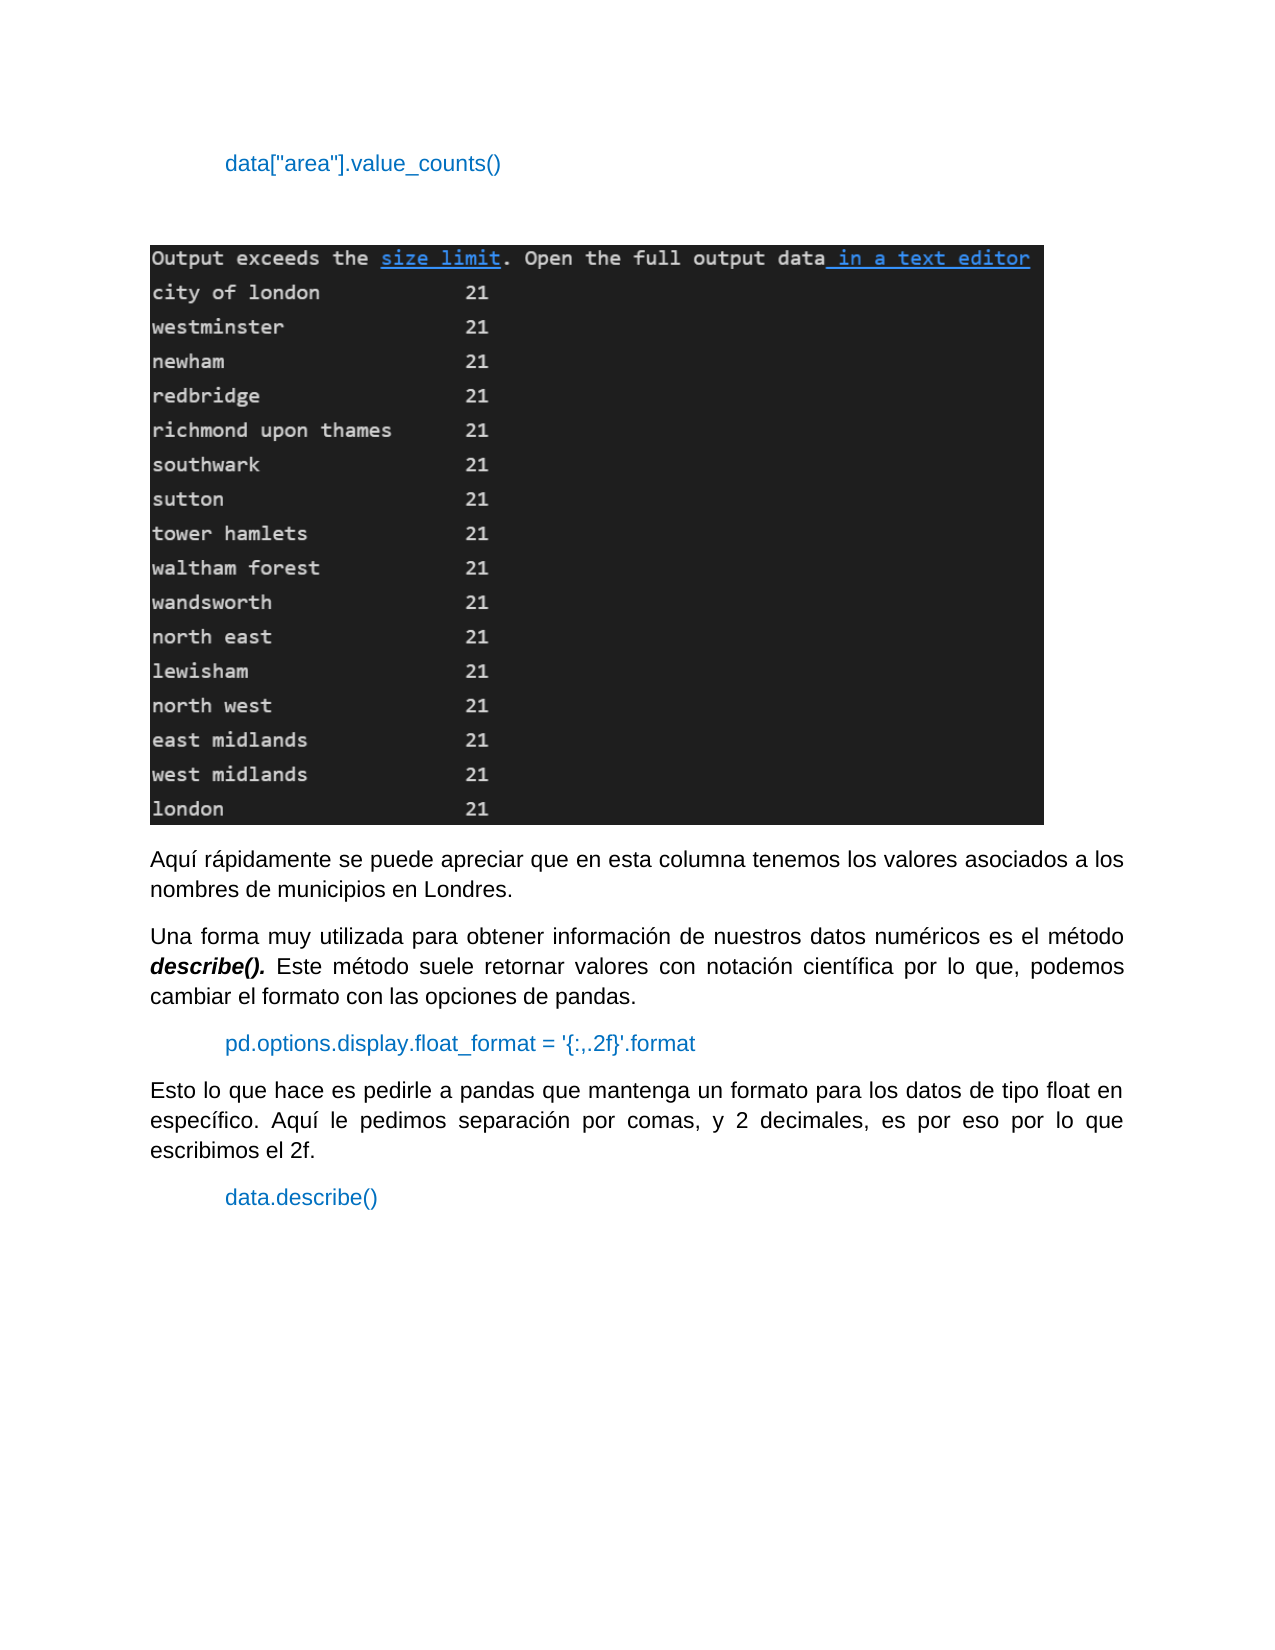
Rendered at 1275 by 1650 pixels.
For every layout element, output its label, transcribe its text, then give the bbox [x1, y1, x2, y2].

text Esto lo que hace es pedirle a pandas que mantenga un formato para los datos de tipo float en específico. Aquí le pedimos separación por comas, y 2 decimales, es por eso por lo que escribimos el 2f. [150, 1077, 1125, 1164]
text Una forma muy utilizada para obtener información de nuestros datos numéricos es el método describe(). Este método suele retornar valores con notación científica por lo que, podemos cambiar el formato con las opciones de pandas. [150, 923, 1125, 1009]
text Aquí rápidamente se puede apreciar que en esta columna tenemos los valores asociados a los nombres de municipios en Londres. [150, 846, 1125, 902]
list data["area"].value_counts() [225, 150, 1125, 176]
picture [150, 245, 1044, 825]
list pd.options.display.float_format = '{:,.2f}'.format [225, 1030, 1125, 1056]
list data.describe() [225, 1184, 1125, 1211]
